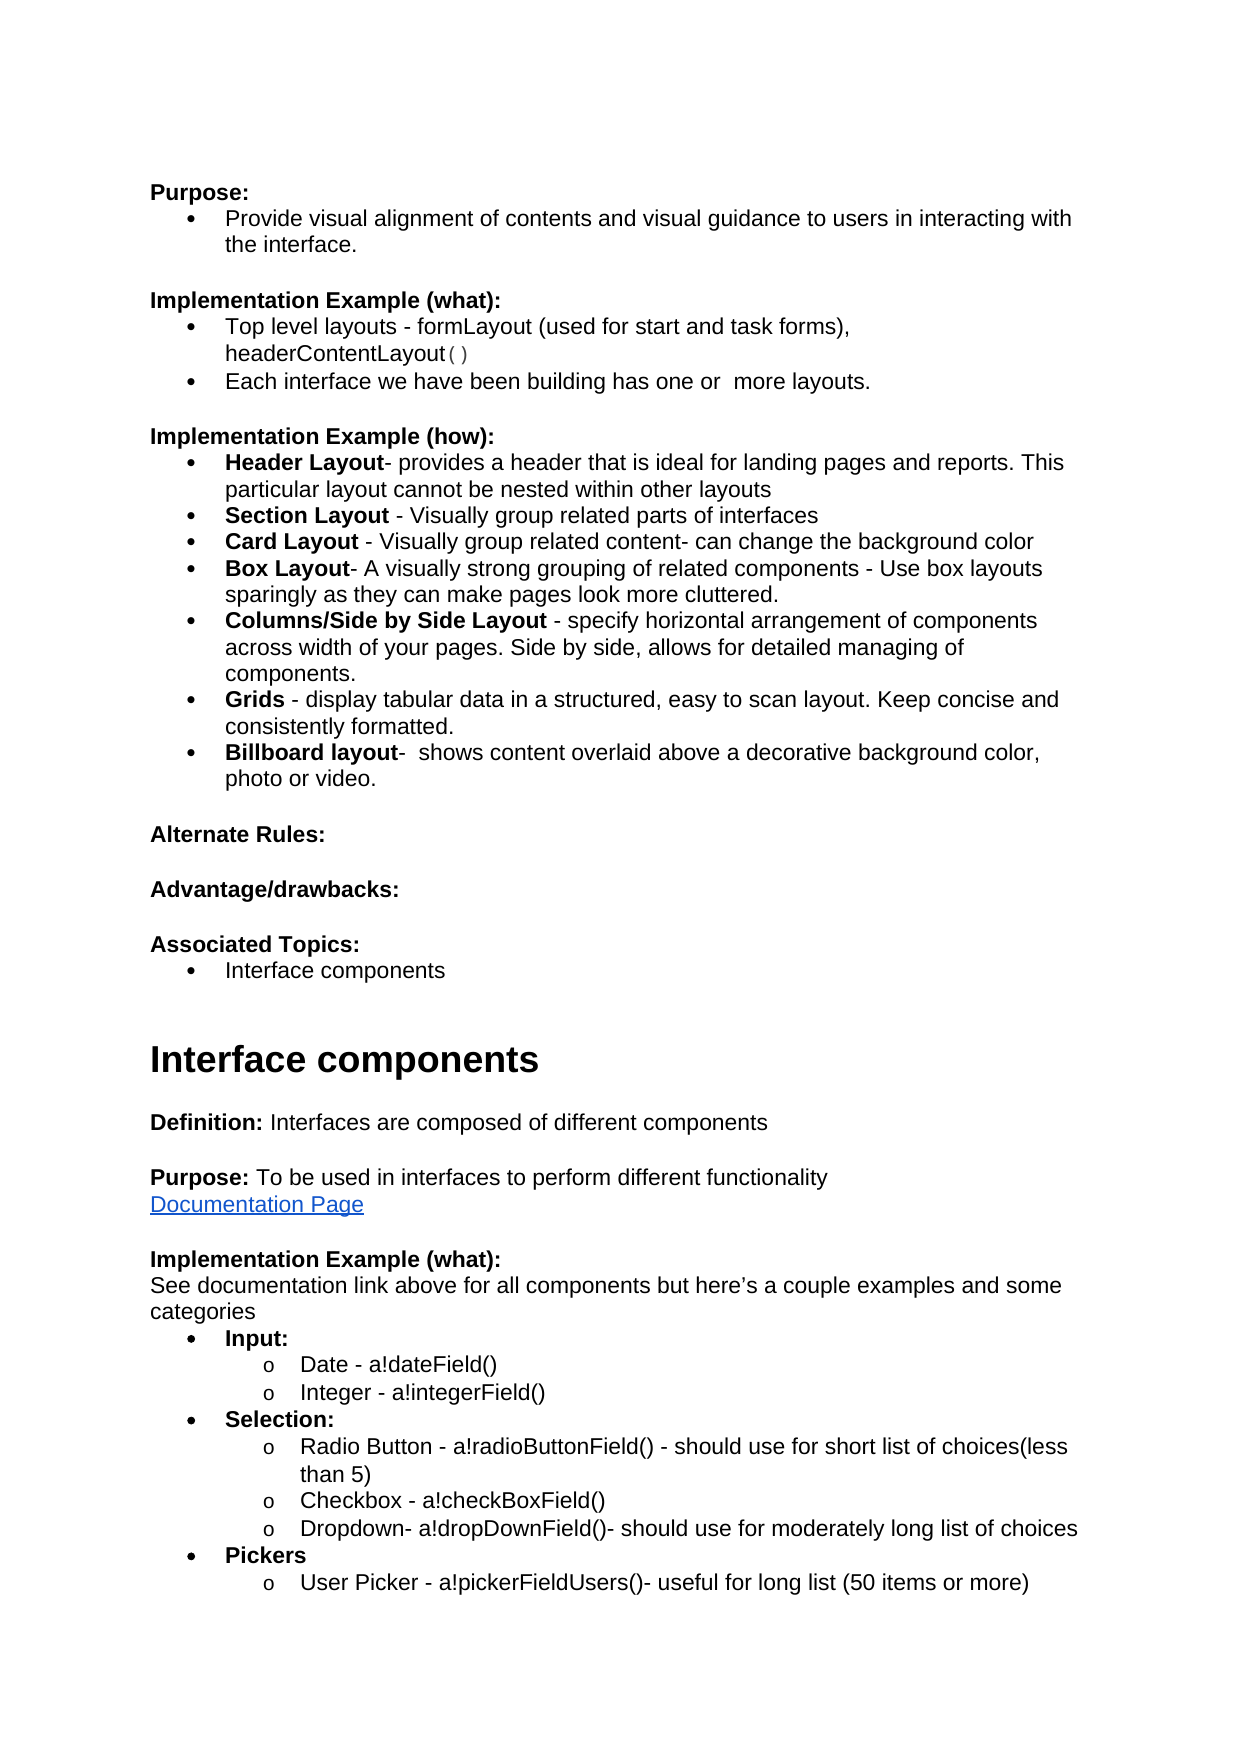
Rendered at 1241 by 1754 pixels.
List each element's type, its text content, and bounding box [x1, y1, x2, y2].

list Provide visual alignment of contents and visual guidance to users in interacting with the interface. [187, 205, 1090, 258]
text Implementation Example (how): [150, 423, 1090, 449]
list Box Layout- A visually strong grouping of related components - Use box layouts sparingly as they can make pages look more cluttered. [187, 554, 1090, 607]
list Header Layout- provides a header that is ideal for landing pages and reports. This particular layout cannot be nested within other layouts [187, 449, 1090, 502]
list Grids - display tabular data in a structured, easy to scan layout. Keep concise and consistently formatted. [187, 686, 1090, 739]
list Each interface we have been building has one or more layouts. [187, 368, 1090, 394]
list Integer - a!integerField() [262, 1379, 1090, 1406]
list Input: [187, 1325, 1090, 1351]
list Pickers [187, 1542, 1090, 1569]
list Interface components [187, 957, 1090, 983]
list Top level layouts - formLayout (used for start and task forms), headerContentLayout() [187, 313, 1090, 368]
text Advantage/drawbacks: [150, 876, 1090, 902]
text Purpose: To be used in interfaces to perform different functionality [150, 1164, 1090, 1191]
list User Picker - a!pickerFieldUsers()- useful for long list (50 items or more) [262, 1569, 1090, 1596]
list Checkbox - a!checkBoxField() [262, 1487, 1090, 1514]
list Card Layout - Visually group related content- can change the background color [187, 528, 1090, 554]
text Alternate Rules: [150, 821, 1090, 847]
list Billboard layout- shows content overlaid above a decorative background color, photo or video. [187, 739, 1090, 792]
text See documentation link above for all components but here’s a couple examples and some categories [150, 1272, 1090, 1325]
text Associated Topics: [150, 931, 1090, 957]
list Radio Button - a!radioButtonField() - should use for short list of choices(less than 5) [262, 1433, 1090, 1487]
list Selection: [187, 1406, 1090, 1433]
text Implementation Example (what): [150, 1246, 1090, 1272]
list Section Layout - Visually group related parts of interfaces [187, 502, 1090, 528]
list Columns/Side by Side Layout - specify horizontal arrangement of components across width of your pages. Side by side, allows for detailed managing of components. [187, 607, 1090, 686]
text Documentation Page [150, 1191, 1090, 1217]
list Date - a!dateField() [262, 1351, 1090, 1379]
text Purpose: [150, 179, 1090, 205]
text Definition: Interfaces are composed of different components [150, 1109, 1090, 1135]
text Implementation Example (what): [150, 287, 1090, 313]
list Dropdown- a!dropDownField()- should use for moderately long list of choices [262, 1514, 1090, 1542]
text Interface components [150, 1037, 1090, 1080]
